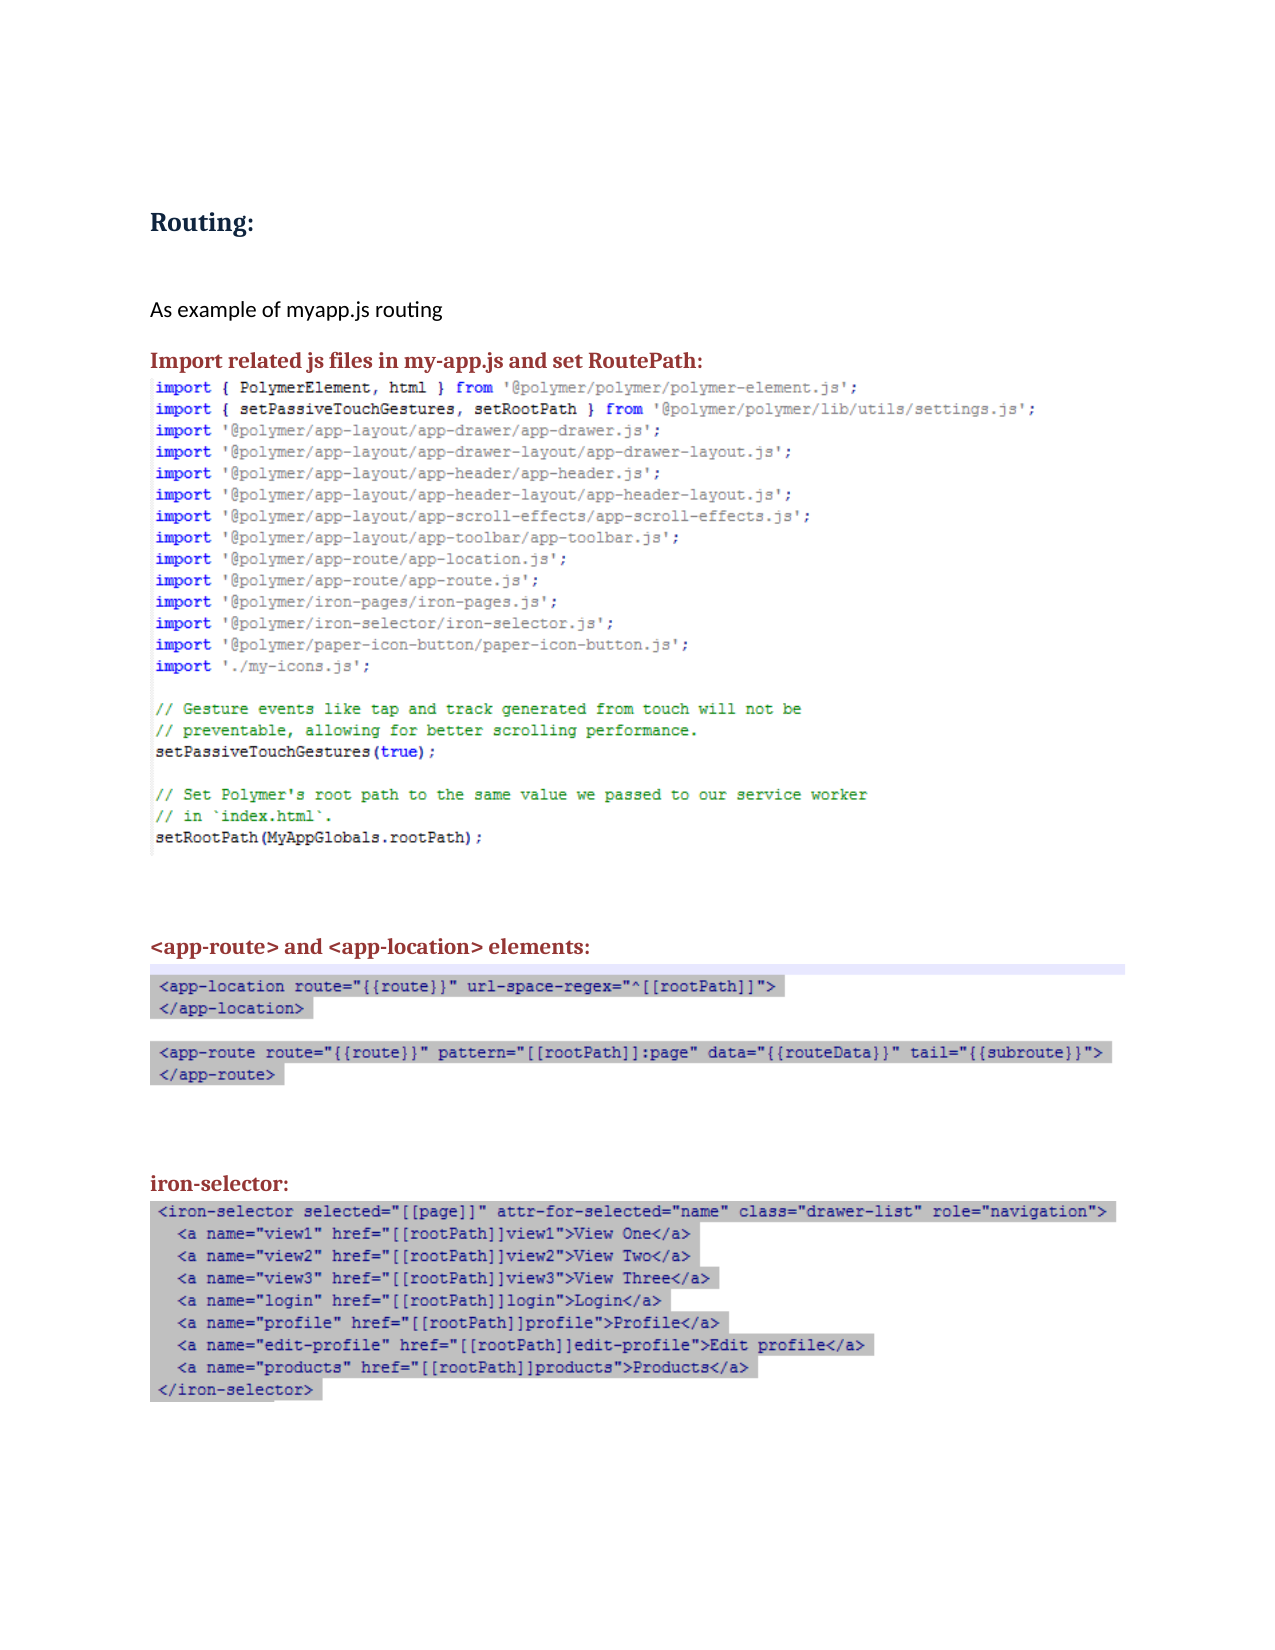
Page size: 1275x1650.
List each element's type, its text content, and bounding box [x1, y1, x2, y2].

subtitle Import related js files in my-app.js and set RoutePath: [150, 348, 1125, 375]
text As example of myapp.js routing [150, 295, 1125, 323]
subtitle iron-selector: [150, 1171, 1125, 1197]
picture [150, 378, 1125, 856]
subtitle <app-route> and <app-location> elements: [150, 934, 1125, 960]
picture [150, 1201, 1125, 1402]
subtitle Routing: [150, 207, 1125, 238]
picture [150, 964, 1125, 1095]
